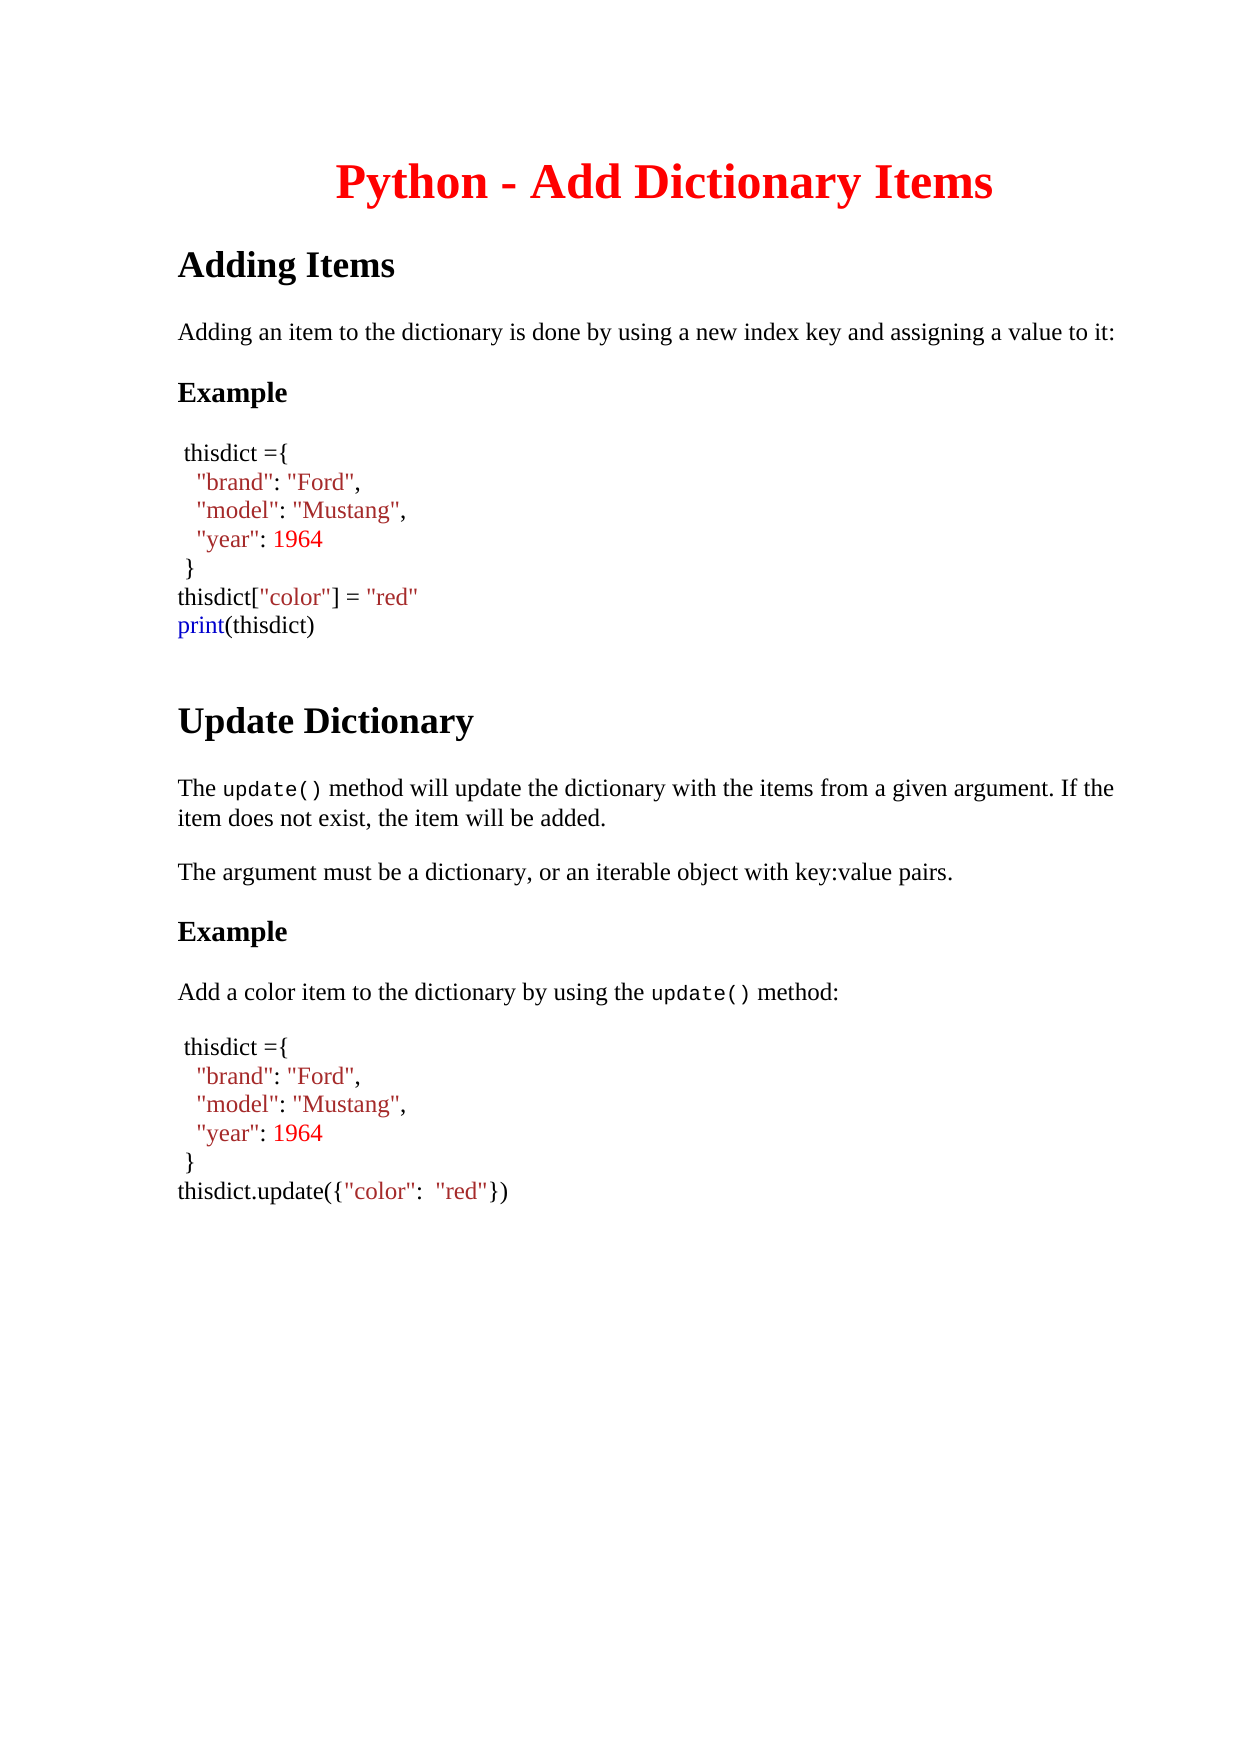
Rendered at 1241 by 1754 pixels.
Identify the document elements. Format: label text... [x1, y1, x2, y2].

subtitle Adding Items [177, 243, 1152, 286]
text Adding an item to the dictionary is done by using a new index key and assigning a value to it: [177, 317, 1152, 346]
subtitle Python - Add Dictionary Items [177, 152, 1152, 209]
subtitle Example [177, 375, 1152, 408]
subtitle Update Dictionary [177, 699, 1152, 742]
text The argument must be a dictionary, or an iterable object with key:value pairs. [177, 857, 1152, 885]
subtitle Example [177, 914, 1152, 948]
text The update() method will update the dictionary with the items from a given argument. If the item does not exist, the item will be added. [177, 773, 1152, 832]
text Add a color item to the dictionary by using the update() method: [177, 977, 1152, 1007]
text thisdict ={ "brand": "Ford", "model": "Mustang", "year": 1964 } thisdict["color"] = "red" print(thisdict) [177, 438, 1152, 668]
text thisdict ={ "brand": "Ford", "model": "Mustang", "year": 1964 } thisdict.update({"color": "red"}) [177, 1032, 1152, 1204]
